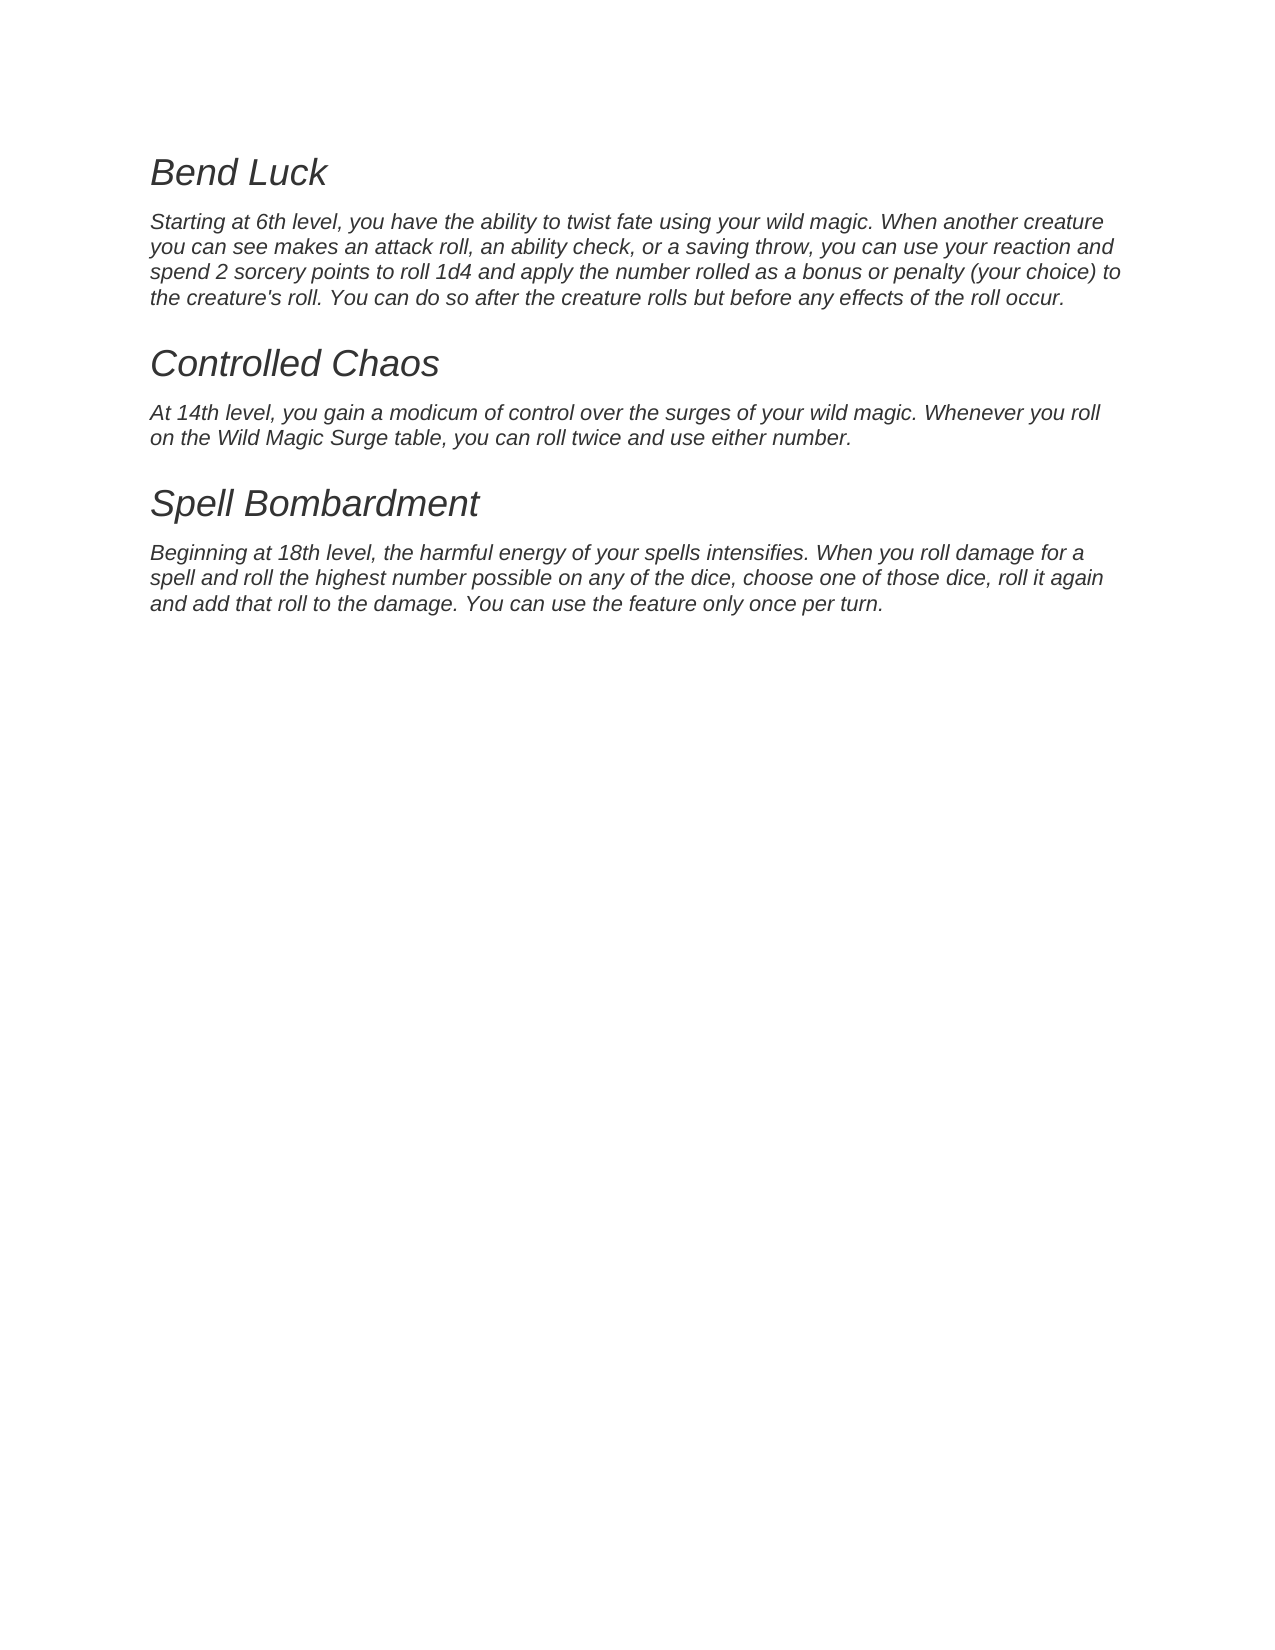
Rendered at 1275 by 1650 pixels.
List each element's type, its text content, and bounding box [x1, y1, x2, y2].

text At 14th level, you gain a modicum of control over the surges of your wild magic. Whenever you roll on the Wild Magic Surge table, you can roll twice and use either number. [150, 399, 1125, 450]
subtitle Bend Luck [150, 150, 1125, 193]
subtitle Controlled Chaos [150, 341, 1125, 384]
text Beginning at 18th level, the harmful energy of your spells intensifies. When you roll damage for a spell and roll the highest number possible on any of the dice, choose one of those dice, roll it again and add that roll to the damage. You can use the feature only once per turn. [150, 540, 1125, 616]
text Starting at 6th level, you have the ability to twist fate using your wild magic. When another creature you can see makes an attack roll, an ability check, or a saving throw, you can use your reaction and spend 2 sorcery points to roll 1d4 and apply the number rolled as a bonus or penalty (your choice) to the creature's roll. You can do so after the creature rolls but before any effects of the roll occur. [150, 209, 1125, 309]
subtitle Spell Bombardment [150, 481, 1125, 524]
